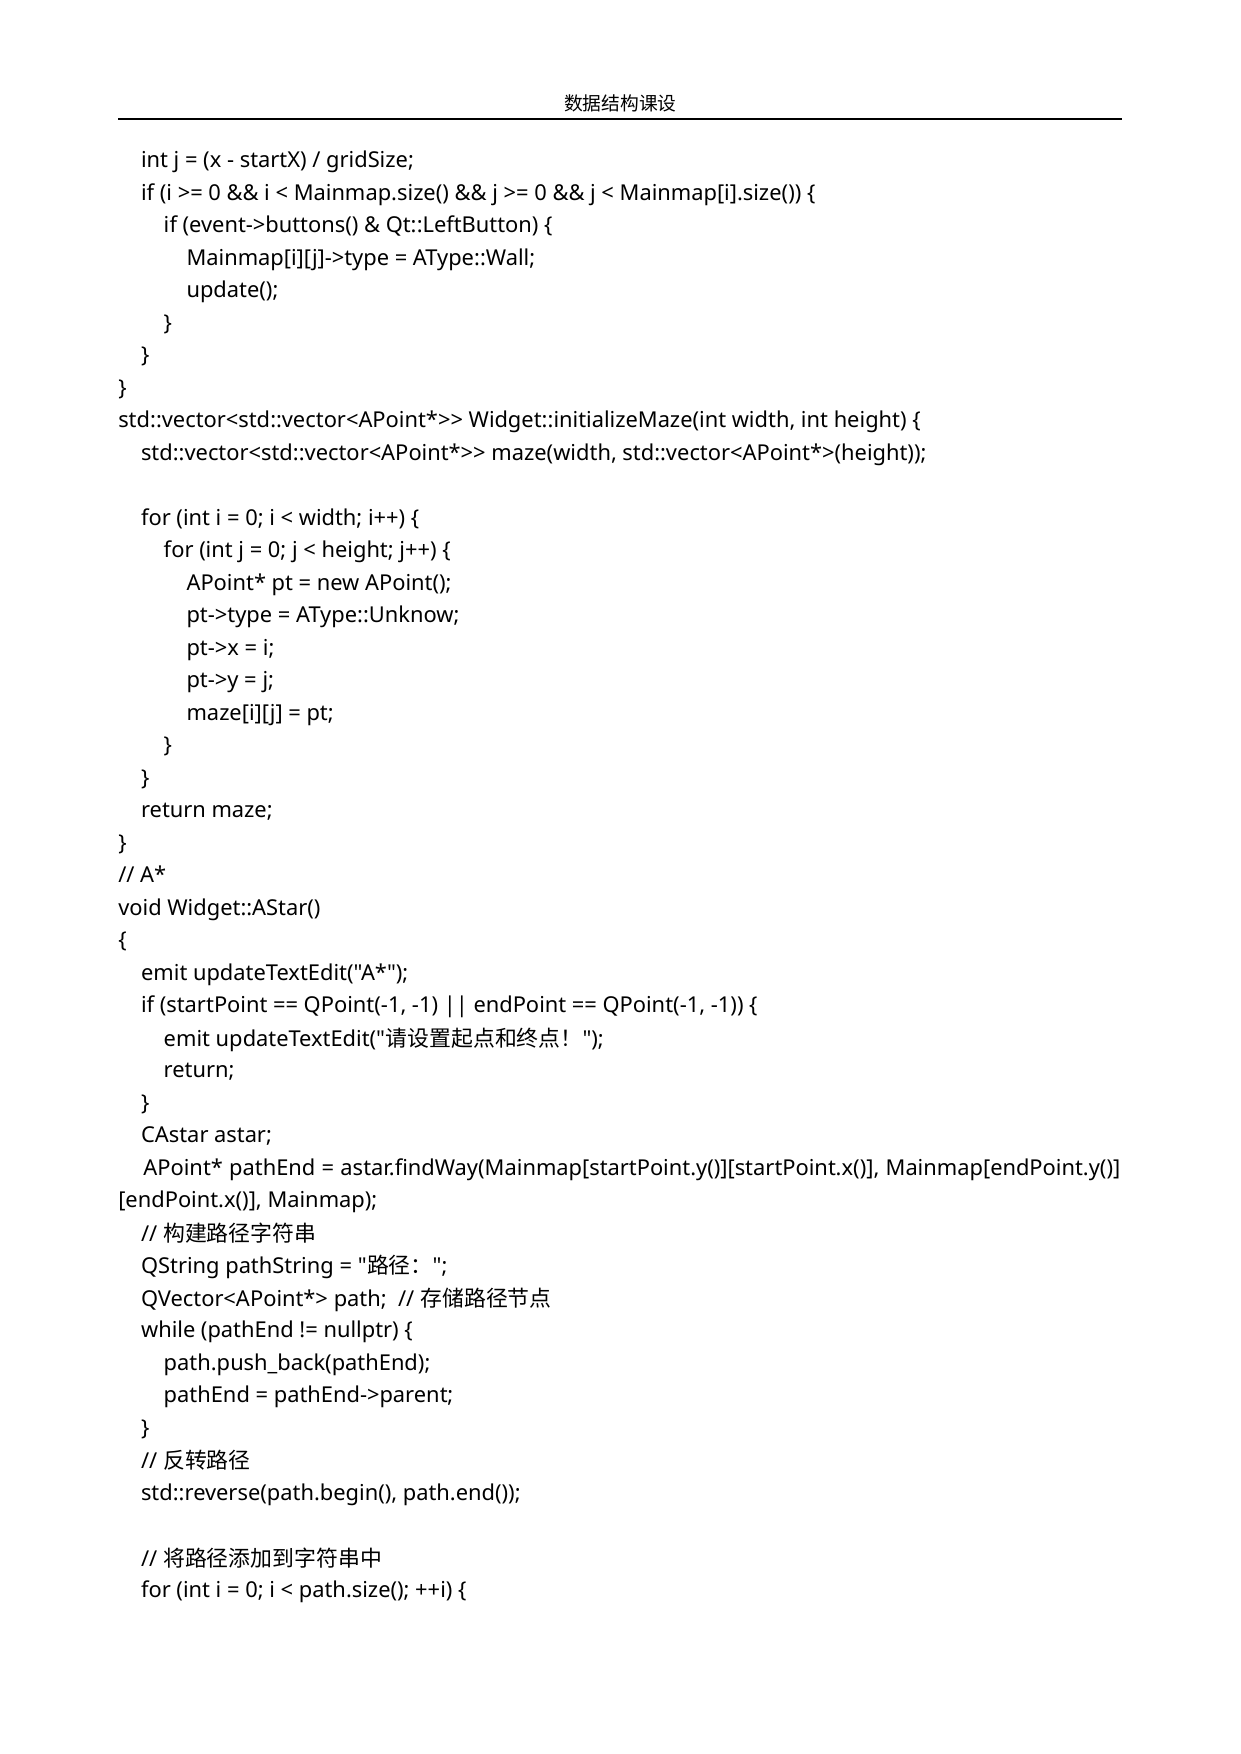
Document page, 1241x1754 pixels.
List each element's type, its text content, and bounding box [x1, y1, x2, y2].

text while (pathEnd != nullptr) { [118, 1313, 1122, 1346]
text for (int i = 0; i < path.size(); ++i) { [118, 1573, 1122, 1606]
text pt->y = j; [118, 663, 1122, 696]
text emit updateTextEdit("请设置起点和终点！"); [118, 1021, 1122, 1053]
text APoint* pathEnd = astar.findWay(Mainmap[startPoint.y()][startPoint.x()], Mainmap[endPoint.y()][endPoint.x()], Mainmap); [118, 1151, 1122, 1216]
text // A* [118, 858, 1122, 891]
text pt->x = i; [118, 631, 1122, 663]
text std::reverse(path.begin(), path.end()); [118, 1476, 1122, 1508]
text if (startPoint == QPoint(-1, -1) || endPoint == QPoint(-1, -1)) { [118, 988, 1122, 1021]
text pathEnd = pathEnd->parent; [118, 1378, 1122, 1411]
text QString pathString = "路径："; [118, 1248, 1122, 1281]
text // 反转路径 [118, 1443, 1122, 1476]
text int j = (x - startX) / gridSize; [118, 143, 1122, 176]
text CAstar astar; [118, 1118, 1122, 1151]
text } [118, 1411, 1122, 1443]
text for (int j = 0; j < height; j++) { [118, 533, 1122, 566]
text emit updateTextEdit("A*"); [118, 956, 1122, 988]
text { [118, 923, 1122, 956]
text } [118, 761, 1122, 793]
text return maze; [118, 793, 1122, 826]
text // 构建路径字符串 [118, 1216, 1122, 1248]
text } [118, 338, 1122, 371]
text pt->type = AType::Unknow; [118, 598, 1122, 631]
text return; [118, 1053, 1122, 1086]
text // 将路径添加到字符串中 [118, 1541, 1122, 1573]
text std::vector<std::vector<APoint*>> maze(width, std::vector<APoint*>(height)); [118, 436, 1122, 468]
text } [118, 826, 1122, 858]
text if (i >= 0 && i < Mainmap.size() && j >= 0 && j < Mainmap[i].size()) { [118, 176, 1122, 208]
text } [118, 371, 1122, 403]
text maze[i][j] = pt; [118, 696, 1122, 728]
text void Widget::AStar() [118, 891, 1122, 923]
text std::vector<std::vector<APoint*>> Widget::initializeMaze(int width, int height) { [118, 403, 1122, 436]
text } [118, 728, 1122, 761]
text QVector<APoint*> path; // 存储路径节点 [118, 1281, 1122, 1313]
text APoint* pt = new APoint(); [118, 566, 1122, 598]
text path.push_back(pathEnd); [118, 1346, 1122, 1378]
text if (event->buttons() & Qt::LeftButton) { [118, 208, 1122, 241]
text update(); [118, 273, 1122, 306]
text for (int i = 0; i < width; i++) { [118, 501, 1122, 533]
text Mainmap[i][j]->type = AType::Wall; [118, 241, 1122, 273]
text } [118, 1086, 1122, 1118]
text } [118, 306, 1122, 338]
